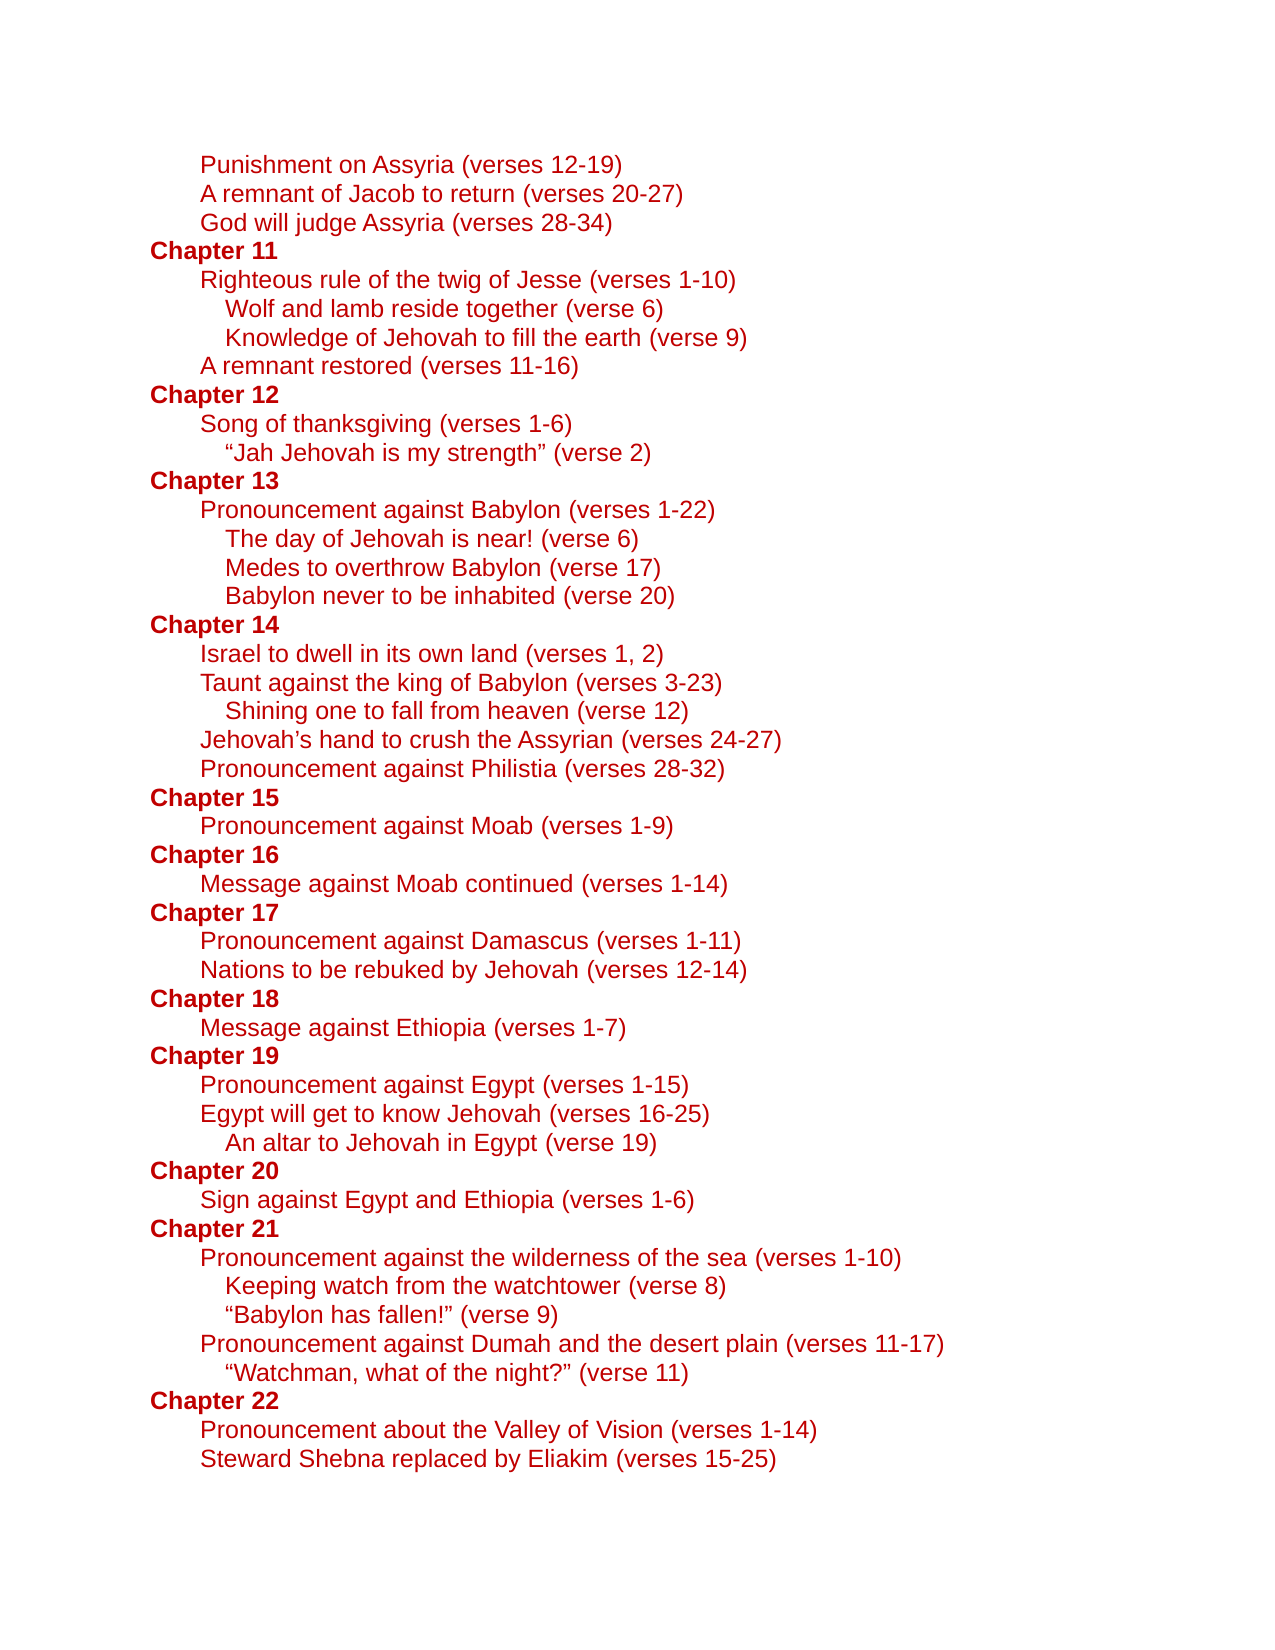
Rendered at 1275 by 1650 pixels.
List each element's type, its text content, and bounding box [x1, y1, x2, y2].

text Taunt against the king of Babylon (verses 3-23) [150, 667, 1125, 696]
text Message against Ethiopia (verses 1-7) [150, 1012, 1125, 1041]
text Chapter 22 [150, 1386, 1125, 1415]
text Jehovah’s hand to crush the Assyrian (verses 24-27) [150, 725, 1125, 754]
text Chapter 13 [150, 466, 1125, 495]
text Pronouncement about the Valley of Vision (verses 1-14) [150, 1415, 1125, 1444]
text Egypt will get to know Jehovah (verses 16-25) [150, 1099, 1125, 1127]
text Chapter 18 [150, 984, 1125, 1012]
text Steward Shebna replaced by Eliakim (verses 15-25) [150, 1444, 1125, 1472]
text Babylon never to be inhabited (verse 20) [150, 581, 1125, 610]
text Chapter 16 [150, 840, 1125, 869]
text Chapter 14 [150, 610, 1125, 639]
text Chapter 11 [150, 236, 1125, 265]
text “Babylon has fallen!” (verse 9) [150, 1300, 1125, 1329]
text “Jah Jehovah is my strength” (verse 2) [150, 437, 1125, 466]
text Chapter 17 [150, 897, 1125, 926]
text Sign against Egypt and Ethiopia (verses 1-6) [150, 1185, 1125, 1214]
text Righteous rule of the twig of Jesse (verses 1-10) [150, 265, 1125, 294]
text “Watchman, what of the night?” (verse 11) [150, 1357, 1125, 1386]
text Message against Moab continued (verses 1-14) [150, 869, 1125, 897]
text Pronouncement against Babylon (verses 1-22) [150, 495, 1125, 524]
text Chapter 20 [150, 1156, 1125, 1185]
text Chapter 19 [150, 1041, 1125, 1070]
text Pronouncement against Egypt (verses 1-15) [150, 1070, 1125, 1099]
text Punishment on Assyria (verses 12-19) [150, 150, 1125, 179]
text Nations to be rebuked by Jehovah (verses 12-14) [150, 955, 1125, 984]
text Shining one to fall from heaven (verse 12) [150, 696, 1125, 725]
text Chapter 21 [150, 1214, 1125, 1242]
text Pronouncement against Moab (verses 1-9) [150, 811, 1125, 840]
text Israel to dwell in its own land (verses 1, 2) [150, 639, 1125, 667]
text Wolf and lamb reside together (verse 6) [150, 294, 1125, 322]
text Chapter 12 [150, 380, 1125, 409]
text Pronouncement against Damascus (verses 1-11) [150, 926, 1125, 955]
text Keeping watch from the watchtower (verse 8) [150, 1271, 1125, 1300]
text Pronouncement against Philistia (verses 28-32) [150, 754, 1125, 782]
text Knowledge of Jehovah to fill the earth (verse 9) [150, 322, 1125, 351]
text Chapter 15 [150, 782, 1125, 811]
text A remnant restored (verses 11-16) [150, 351, 1125, 380]
text Pronouncement against the wilderness of the sea (verses 1-10) [150, 1242, 1125, 1271]
text Medes to overthrow Babylon (verse 17) [150, 552, 1125, 581]
text The day of Jehovah is near! (verse 6) [150, 524, 1125, 552]
text Pronouncement against Dumah and the desert plain (verses 11-17) [150, 1329, 1125, 1357]
text Song of thanksgiving (verses 1-6) [150, 409, 1125, 437]
text A remnant of Jacob to return (verses 20-27) [150, 179, 1125, 207]
text God will judge Assyria (verses 28-34) [150, 207, 1125, 236]
text An altar to Jehovah in Egypt (verse 19) [150, 1127, 1125, 1156]
